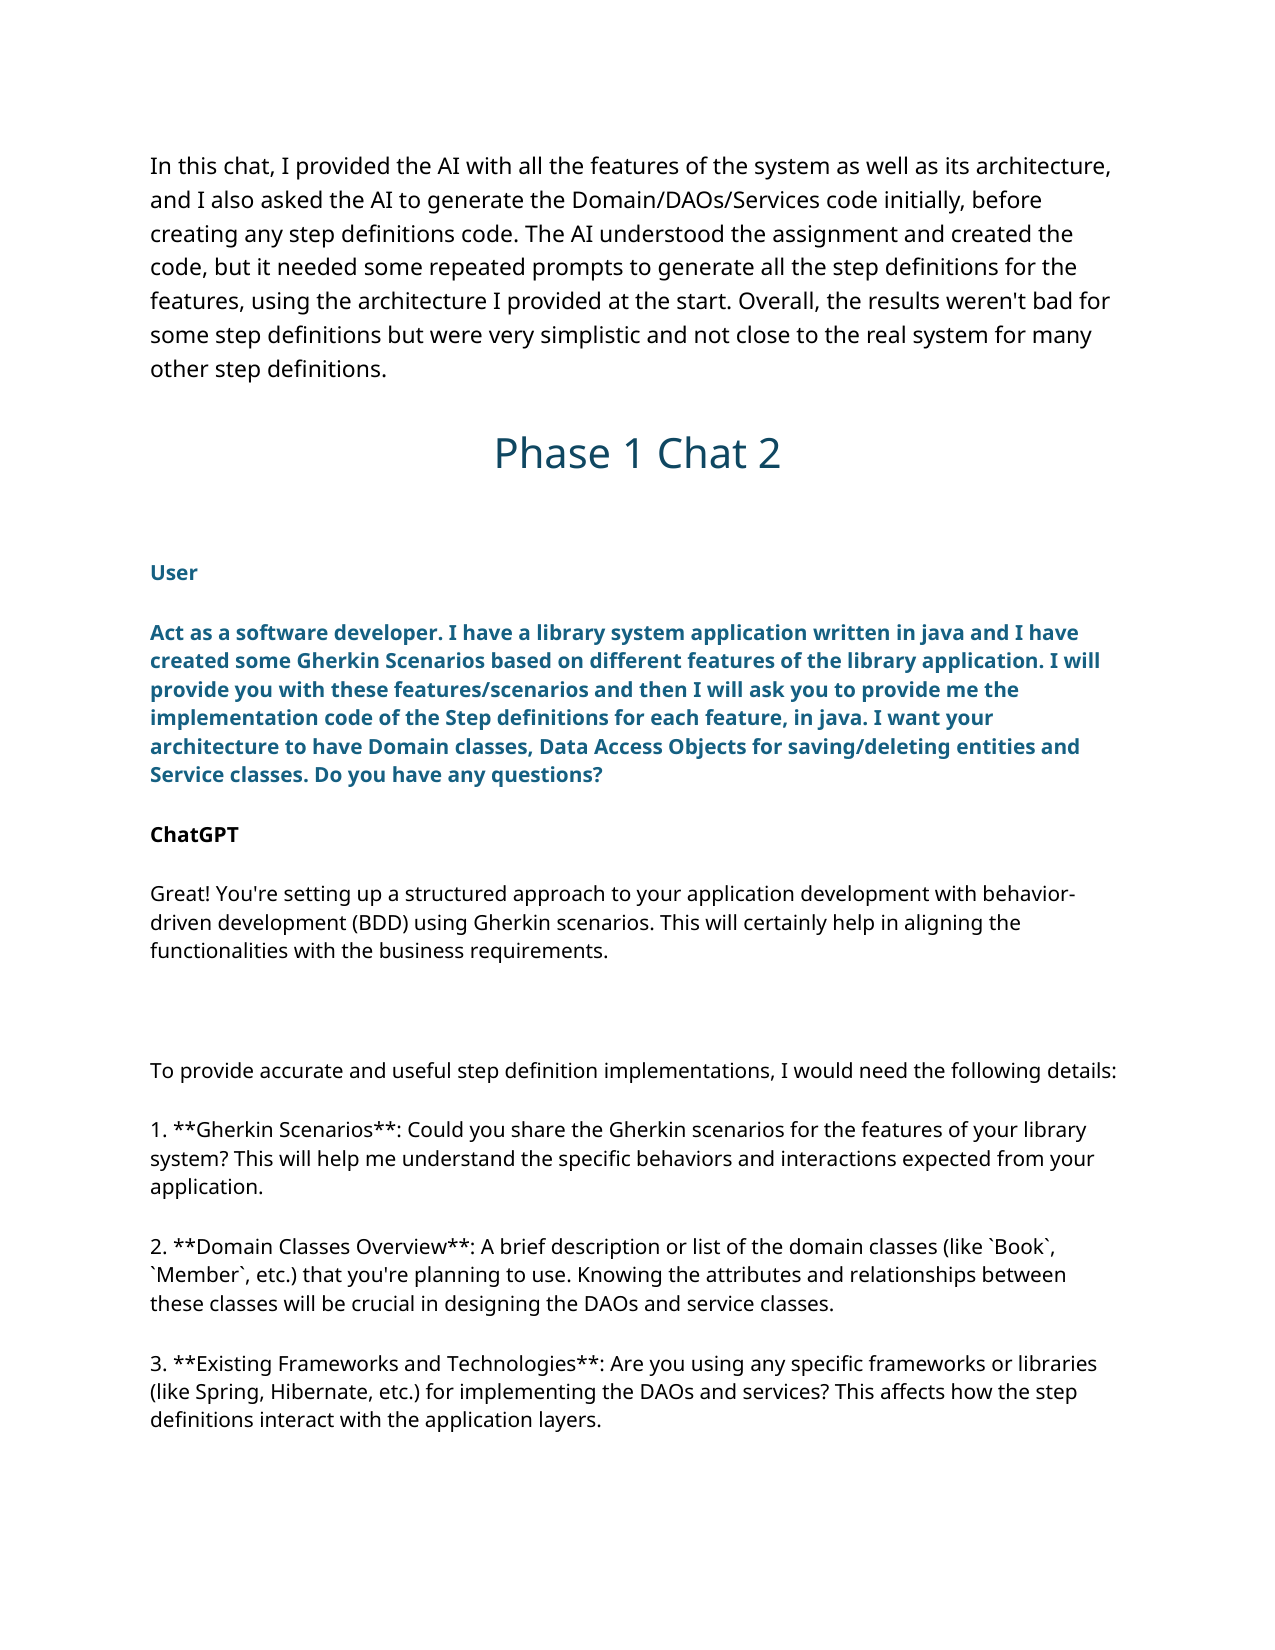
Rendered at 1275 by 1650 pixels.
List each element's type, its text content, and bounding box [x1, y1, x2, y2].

text 1. **Gherkin Scenarios**: Could you share the Gherkin scenarios for the features of your library system? This will help me understand the specific behaviors and interactions expected from your application. [150, 1116, 1125, 1201]
text In this chat, I provided the AI with all the features of the system as well as its architecture, and I also asked the AI to generate the Domain/DAOs/Services code initially, before creating any step definitions code. The AI understood the assignment and created the code, but it needed some repeated prompts to generate all the step definitions for the features, using the architecture I provided at the start. Overall, the results weren't bad for some step definitions but were very simplistic and not close to the real system for many other step definitions. [150, 150, 1125, 384]
subtitle Phase 1 Chat 2 [150, 424, 1125, 481]
text User [150, 558, 1125, 587]
text To provide accurate and useful step definition implementations, I would need the following details: [150, 1056, 1125, 1084]
text Act as a software developer. I have a library system application written in java and I have created some Gherkin Scenarios based on different features of the library application. I will provide you with these features/scenarios and then I will ask you to provide me the implementation code of the Step definitions for each feature, in java. I want your architecture to have Domain classes, Data Access Objects for saving/deleting entities and Service classes. Do you have any questions? [150, 618, 1125, 789]
text Great! You're setting up a structured approach to your application development with behavior-driven development (BDD) using Gherkin scenarios. This will certainly help in aligning the functionalities with the business requirements. [150, 879, 1125, 965]
text ChatGPT [150, 820, 1125, 848]
